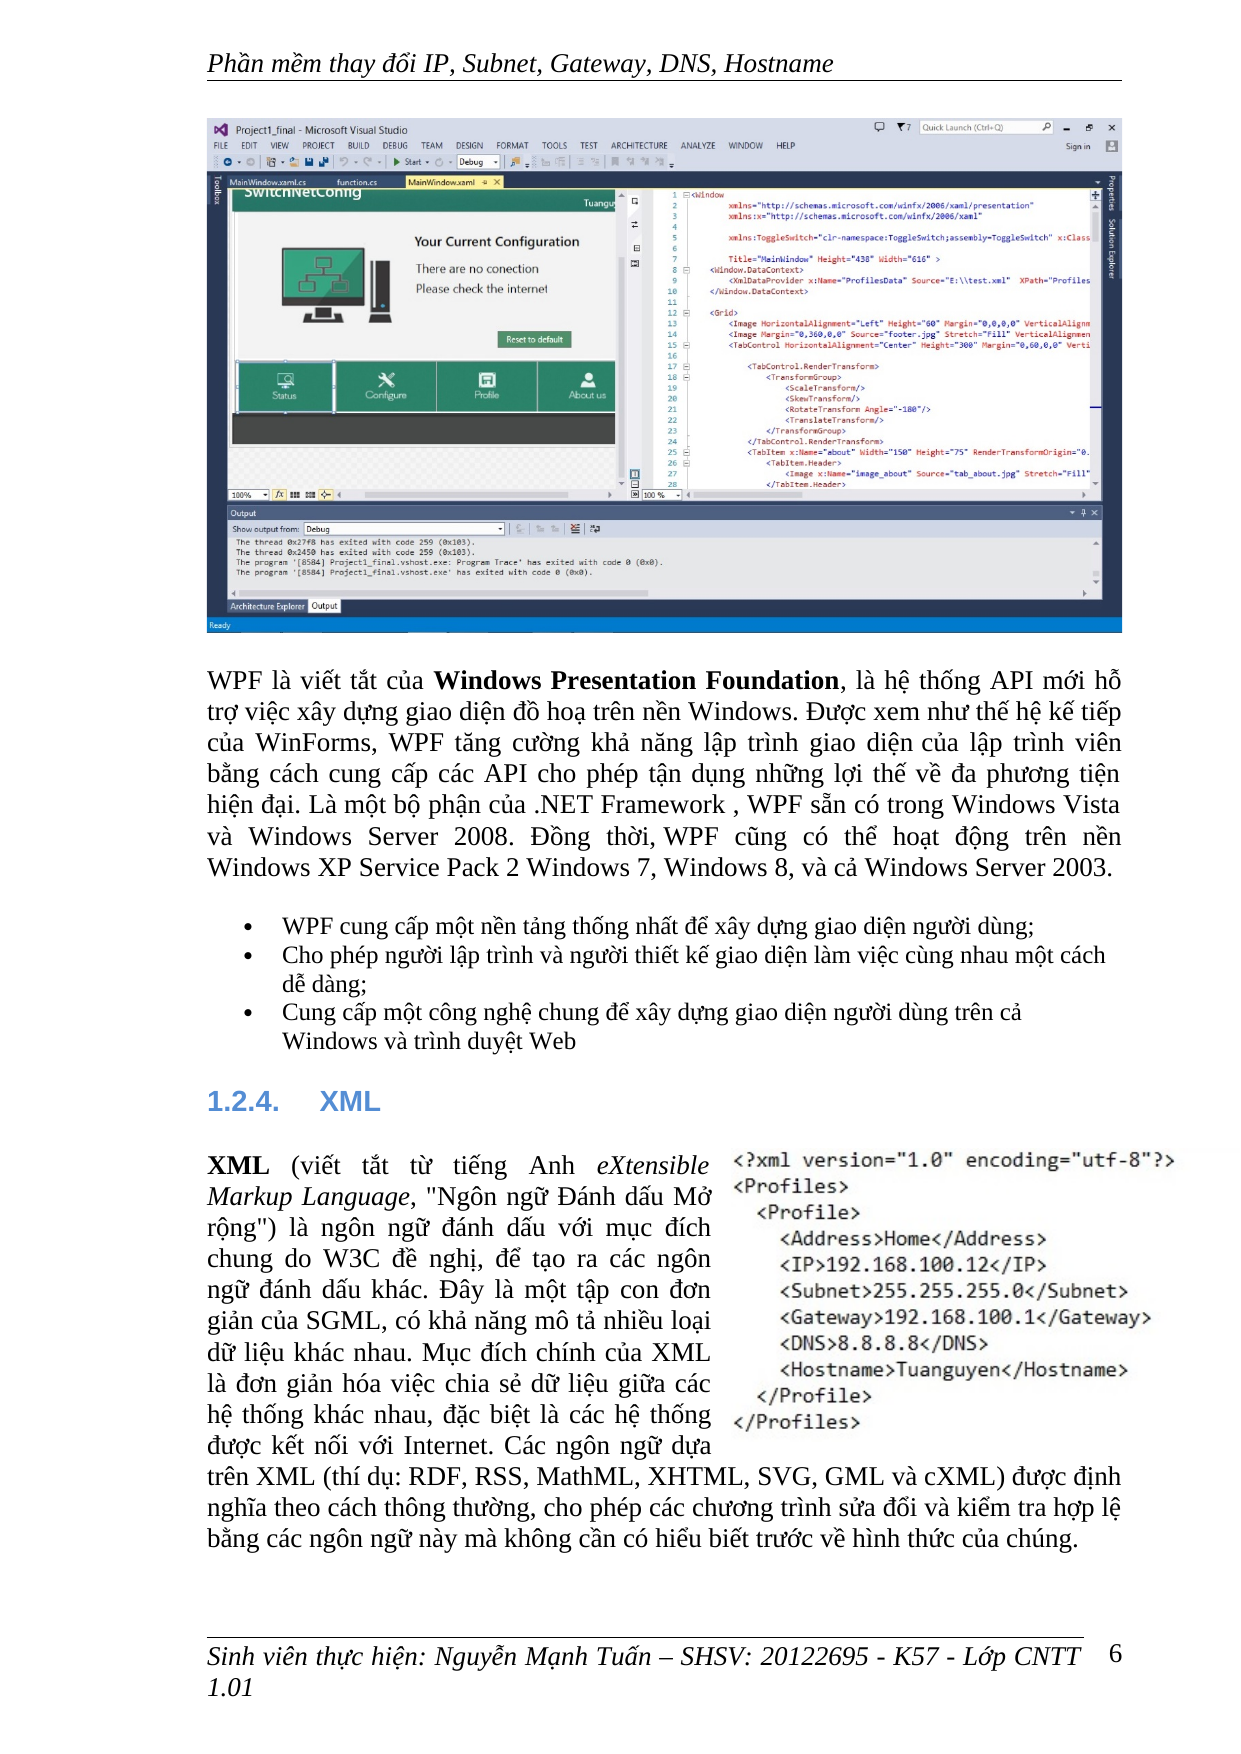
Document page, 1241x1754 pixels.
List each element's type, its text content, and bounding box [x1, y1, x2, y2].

list Cho phép người lập trình và người thiết kế giao diện làm việc cùng nhau một cách dễ dàng; [244, 940, 1122, 997]
subtitle XML [207, 1084, 1122, 1118]
list Cung cấp một công nghệ chung để xây dựng giao diện người dùng trên cả Windows và trình duyệt Web [244, 997, 1122, 1055]
picture [206, 118, 1123, 633]
text WPF là viết tắt của Windows Presentation Foundation, là hệ thống API mới hỗ trợ việc xây dựng giao diện đồ hoạ trên nền Windows. Được xem như thế hệ kế tiếp của WinForms, WPF tăng cường khả năng lập trình giao diện của lập trình viên bằng cách cung cấp các API cho phép tận dụng những lợi thế về đa phương tiện hiện đại. Là một bộ phận của .NET Framework , WPF sẵn có trong Windows Vista và Windows Server 2008. Đồng thời, WPF cũng có thể hoạt động trên nền Windows XP Service Pack 2 Windows 7, Windows 8, và cả Windows Server 2003. [207, 664, 1122, 882]
text XML (viết tắt từ tiếng Anh eXtensible Markup Language, "Ngôn ngữ Đánh dấu Mở rộng") là ngôn ngữ đánh dấu với mục đích chung do W3C đề nghị, để tạo ra các ngôn ngữ đánh dấu khác. Đây là một tập con đơn giản của SGML, có khả năng mô tả nhiều loại dữ liệu khác nhau. Mục đích chính của XML là đơn giản hóa việc chia sẻ dữ liệu giữa các hệ thống khác nhau, đặc biệt là các hệ thống được kết nối với Internet. Các ngôn ngữ dựa trên XML (thí dụ: RDF, RSS, MathML, XHTML, SVG, GML và cXML) được định nghĩa theo cách thông thường, cho phép các chương trình sửa đổi và kiểm tra hợp lệ bằng các ngôn ngữ này mà không cần có hiểu biết trước về hình thức của chúng. [207, 1149, 1122, 1554]
picture [730, 1148, 1241, 1442]
list WPF cung cấp một nền tảng thống nhất để xây dựng giao diện người dùng; [244, 911, 1122, 940]
